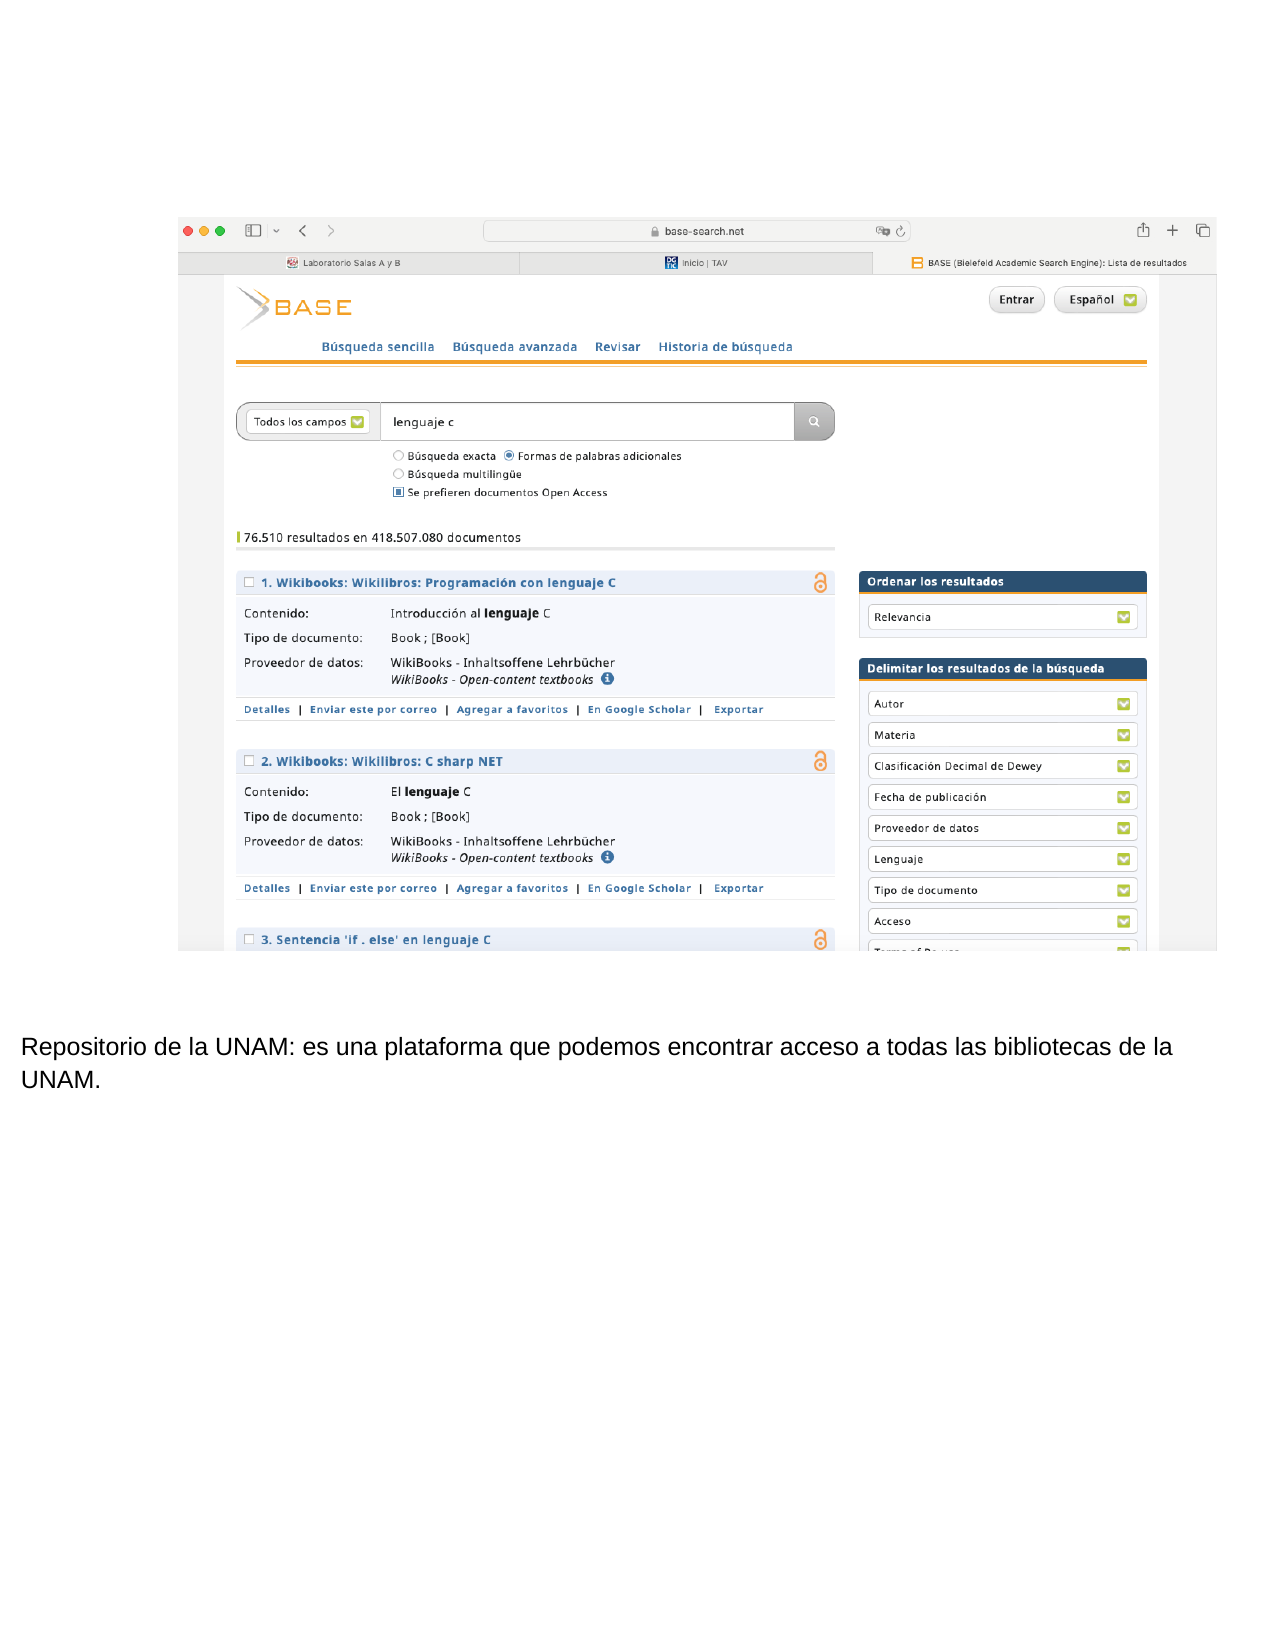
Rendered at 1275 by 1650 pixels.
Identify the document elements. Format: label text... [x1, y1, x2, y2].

text Repositorio de la UNAM: es una plataforma que podemos encontrar acceso a todas las bibliotecas de la UNAM. [21, 1032, 1249, 1094]
picture [178, 217, 1217, 951]
